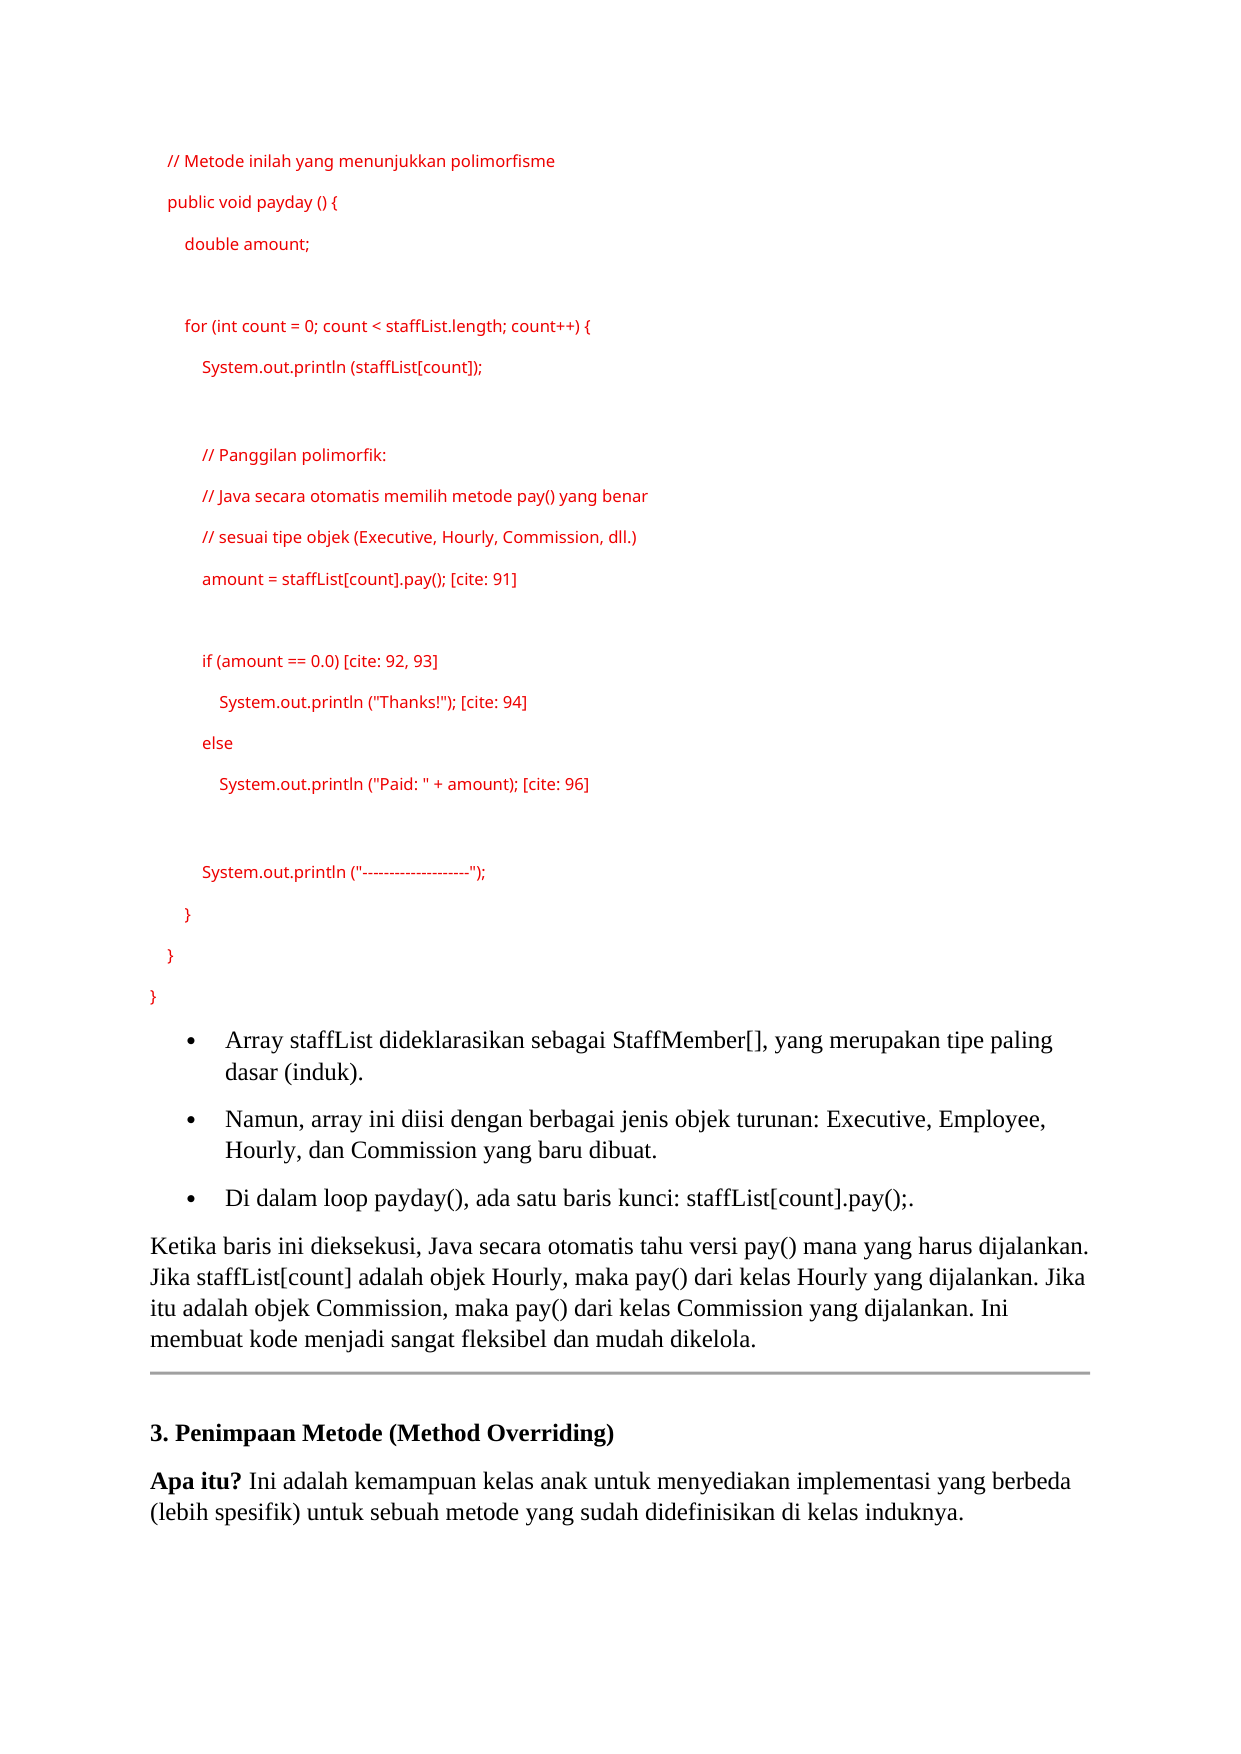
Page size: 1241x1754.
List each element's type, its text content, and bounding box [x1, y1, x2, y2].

text Ketika baris ini dieksekusi, Java secara otomatis tahu versi pay() mana yang harus dijalankan. Jika staffList[count] adalah objek Hourly, maka pay() dari kelas Hourly yang dijalankan. Jika itu adalah objek Commission, maka pay() dari kelas Commission yang dijalankan. Ini membuat kode menjadi sangat fleksibel dan mudah dikelola. [150, 1231, 1090, 1353]
text System.out.println ("Paid: " + amount); [cite: 96] [150, 773, 1090, 796]
text } [150, 902, 1090, 925]
list Di dalam loop payday(), ada satu baris kunci: staffList[count].pay();. [187, 1183, 1090, 1212]
text // sesuai tipe objek (Executive, Hourly, Commission, dll.) [150, 526, 1090, 549]
text double amount; [150, 232, 1090, 255]
text System.out.println ("Thanks!"); [cite: 94] [150, 691, 1090, 713]
list Namun, array ini diisi dengan berbagai jenis objek turunan: Executive, Employee, Hourly, dan Commission yang baru dibuat. [187, 1104, 1090, 1164]
text public void payday () { [150, 191, 1090, 214]
text // Metode inilah yang menunjukkan polimorfisme [150, 150, 1090, 173]
text for (int count = 0; count < staffList.length; count++) { [150, 314, 1090, 337]
text else [150, 732, 1090, 754]
text 3. Penimpaan Metode (Method Overriding) [150, 1418, 1090, 1447]
text System.out.println ("--------------------"); [150, 861, 1090, 884]
text } [150, 943, 1090, 966]
text if (amount == 0.0) [cite: 92, 93] [150, 649, 1090, 672]
list Array staffList dideklarasikan sebagai StaffMember[], yang merupakan tipe paling dasar (induk). [187, 1026, 1090, 1085]
text System.out.println (staffList[count]); [150, 356, 1090, 378]
text // Panggilan polimorfik: [150, 444, 1090, 466]
text amount = staffList[count].pay(); [cite: 91] [150, 567, 1090, 590]
text Apa itu? Ini adalah kemampuan kelas anak untuk menyediakan implementasi yang berbeda (lebih spesifik) untuk sebuah metode yang sudah didefinisikan di kelas induknya. [150, 1466, 1090, 1526]
text } [150, 984, 1090, 1007]
text // Java secara otomatis memilih metode pay() yang benar [150, 485, 1090, 508]
